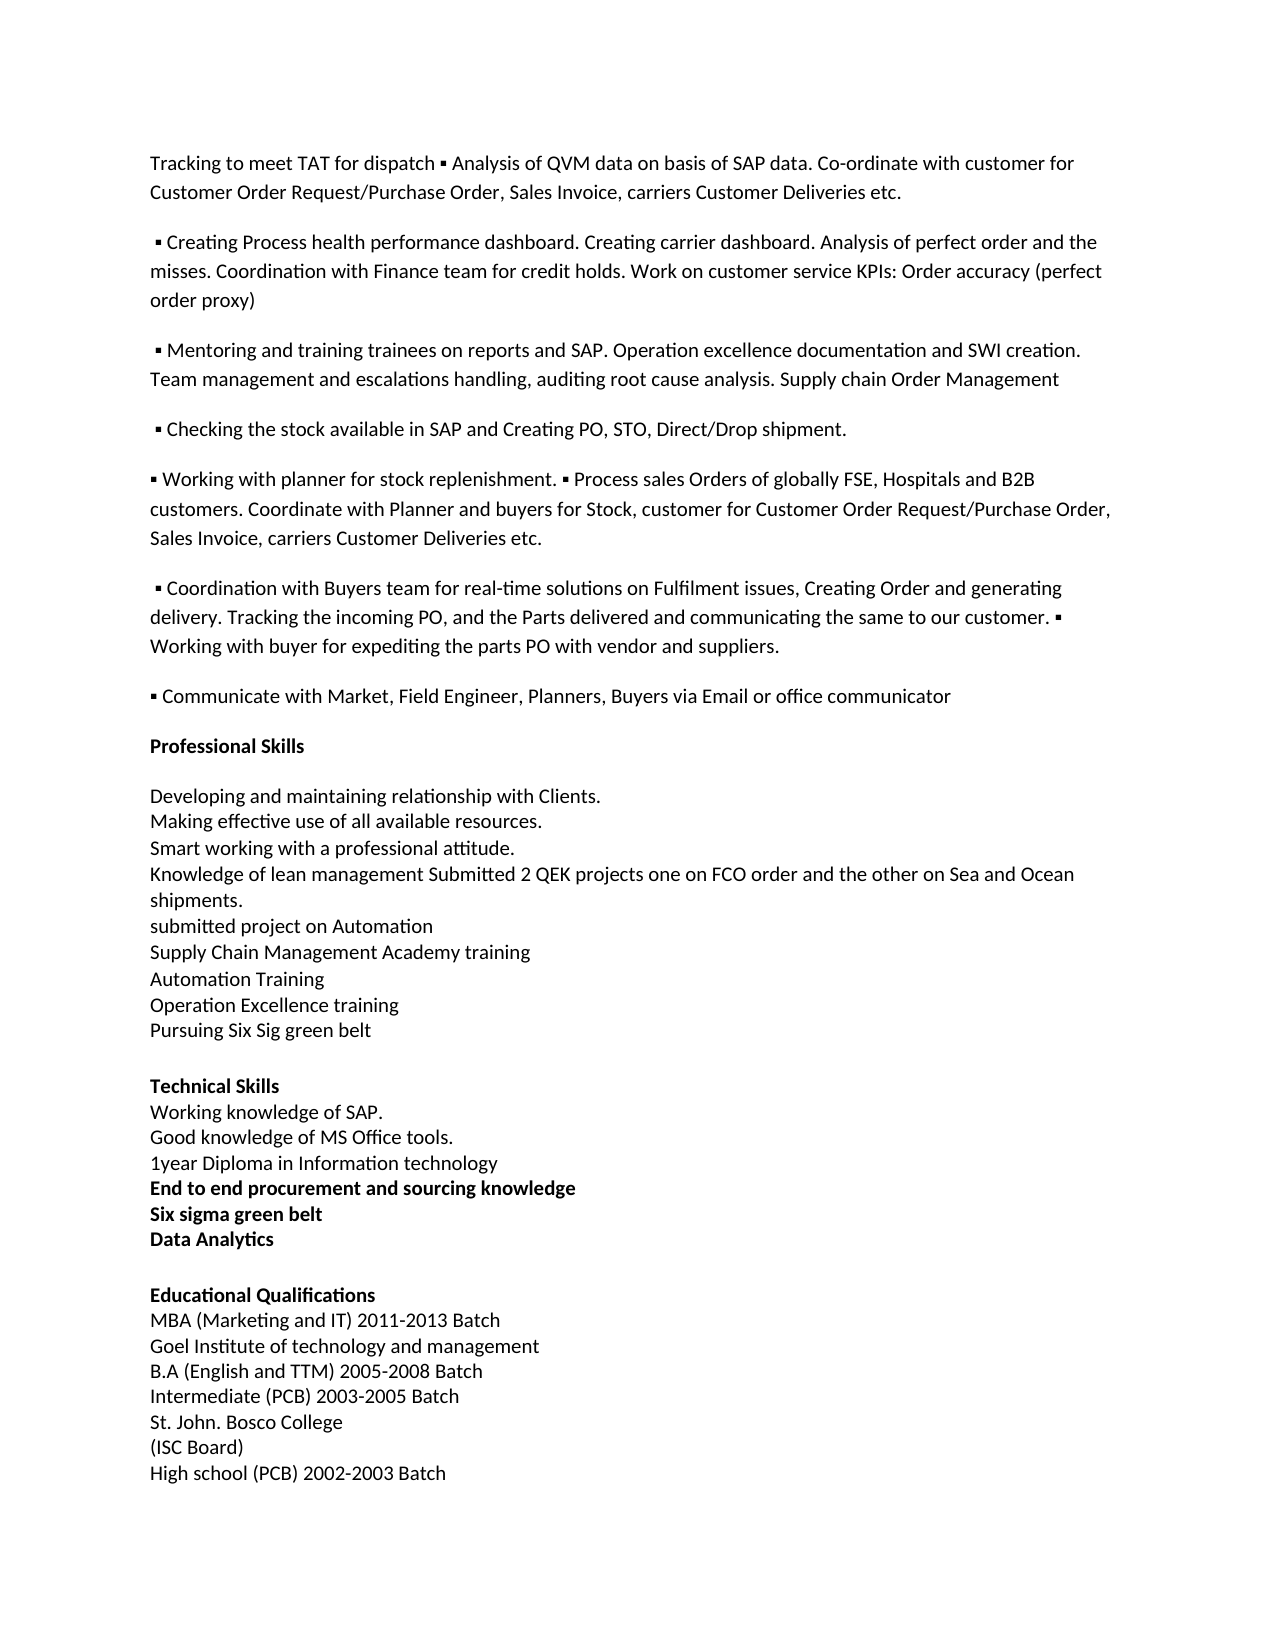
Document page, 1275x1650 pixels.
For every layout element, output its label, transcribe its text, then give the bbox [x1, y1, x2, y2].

text Supply Chain Management Academy training [150, 939, 1125, 965]
text Working knowledge of SAP. [150, 1099, 1125, 1124]
text 1year Diploma in Information technology [150, 1150, 1125, 1175]
text Pursuing Six Sig green belt [150, 1018, 1125, 1043]
text Developing and maintaining relationship with Clients. [150, 783, 1125, 809]
text (ISC Board) [150, 1434, 1125, 1460]
text Knowledge of lean management Submitted 2 QEK projects one on FCO order and the other on Sea and Ocean shipments. [150, 861, 1125, 912]
text ▪ Coordination with Buyers team for real-time solutions on Fulfilment issues, Creating Order and generating delivery. Tracking the incoming PO, and the Parts delivered and communicating the same to our customer. ▪ Working with buyer for expediting the parts PO with vendor and suppliers. [150, 575, 1125, 659]
text Good knowledge of MS Office tools. [150, 1124, 1125, 1150]
text Technical Skills [150, 1074, 1125, 1099]
text MBA (Marketing and IT) 2011-2013 Batch [150, 1307, 1125, 1333]
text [150, 150, 1125, 204]
text ▪ Mentoring and training trainees on reports and SAP. Operation excellence documentation and SWI creation. Team management and escalations handling, auditing root cause analysis. Supply chain Order Management [150, 337, 1125, 392]
text End to end procurement and sourcing knowledge [150, 1175, 1125, 1201]
text High school (PCB) 2002-2003 Batch [150, 1460, 1125, 1485]
text Smart working with a professional attitude. [150, 835, 1125, 861]
text St. John. Bosco College [150, 1409, 1125, 1434]
text Intermediate (PCB) 2003-2005 Batch [150, 1384, 1125, 1409]
text Making effective use of all available resources. [150, 809, 1125, 834]
text ▪ Checking the stock available in SAP and Creating PO, STO, Direct/Drop shipment. [150, 417, 1125, 442]
text Educational Qualifications [150, 1282, 1125, 1307]
text ▪ Working with planner for stock replenishment. ▪ Process sales Orders of globally FSE, Hospitals and B2B customers. Coordinate with Planner and buyers for Stock, customer for Customer Order Request/Purchase Order, Sales Invoice, carriers Customer Deliveries etc. [150, 467, 1125, 550]
text Operation Excellence training [150, 992, 1125, 1018]
text Goel Institute of technology and management [150, 1333, 1125, 1358]
text ▪ Communicate with Market, Field Engineer, Planners, Buyers via Email or office communicator [150, 683, 1125, 709]
text ▪ Creating Process health performance dashboard. Creating carrier dashboard. Analysis of perfect order and the misses. Coordination with Finance team for credit holds. Work on customer service KPIs: Order accuracy (perfect order proxy) [150, 229, 1125, 313]
text submitted project on Automation [150, 913, 1125, 939]
text Data Analytics [150, 1226, 1125, 1252]
text Six sigma green belt [150, 1201, 1125, 1226]
text B.A (English and TTM) 2005-2008 Batch [150, 1358, 1125, 1384]
text Automation Training [150, 966, 1125, 991]
text Professional Skills [150, 733, 1125, 759]
